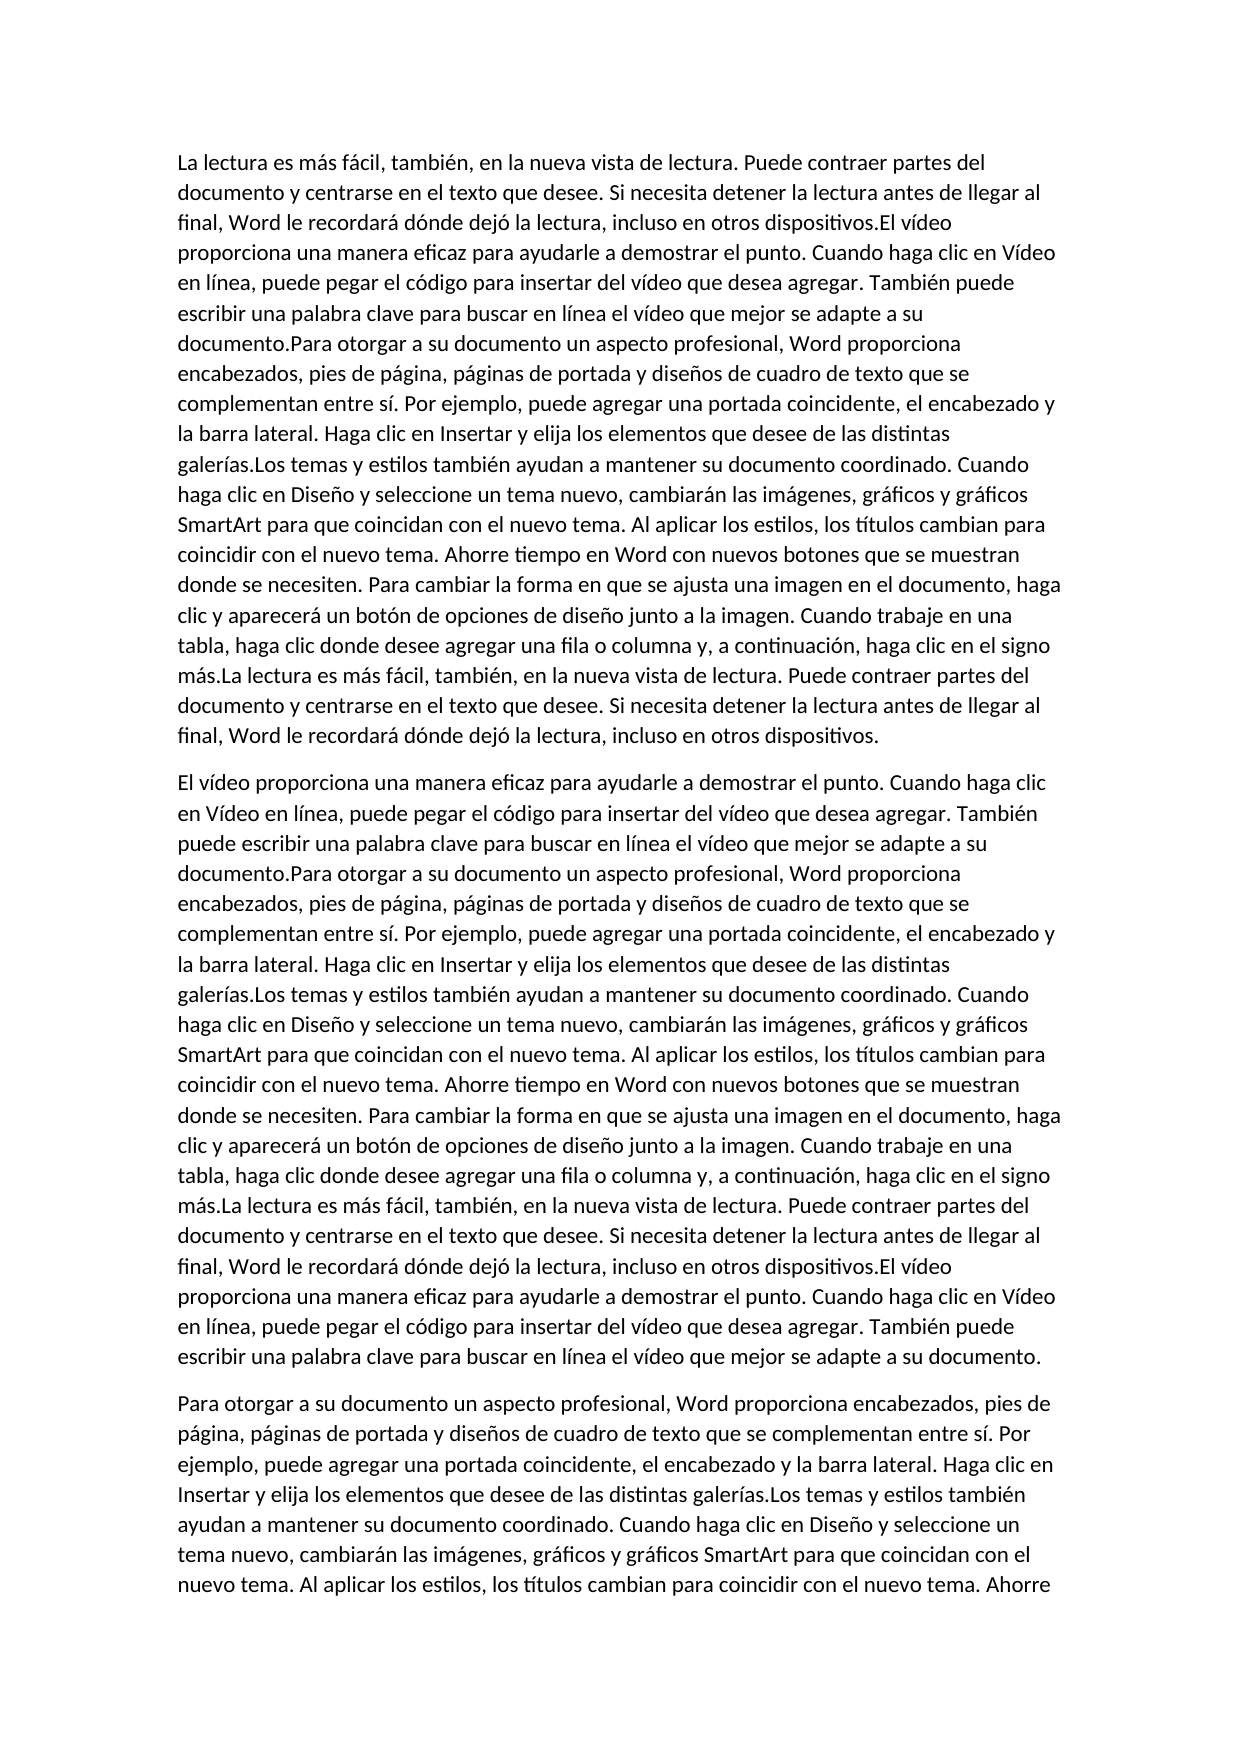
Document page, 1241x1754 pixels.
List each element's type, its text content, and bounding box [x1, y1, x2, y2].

text La lectura es más fácil, también, en la nueva vista de lectura. Puede contraer partes del documento y centrarse en el texto que desee. Si necesita detener la lectura antes de llegar al final, Word le recordará dónde dejó la lectura, incluso en otros dispositivos.El vídeo proporciona una manera eficaz para ayudarle a demostrar el punto. Cuando haga clic en Vídeo en línea, puede pegar el código para insertar del vídeo que desea agregar. También puede escribir una palabra clave para buscar en línea el vídeo que mejor se adapte a su documento.Para otorgar a su documento un aspecto profesional, Word proporciona encabezados, pies de página, páginas de portada y diseños de cuadro de texto que se complementan entre sí. Por ejemplo, puede agregar una portada coincidente, el encabezado y la barra lateral. Haga clic en Insertar y elija los elementos que desee de las distintas galerías.Los temas y estilos también ayudan a mantener su documento coordinado. Cuando haga clic en Diseño y seleccione un tema nuevo, cambiarán las imágenes, gráficos y gráficos SmartArt para que coincidan con el nuevo tema. Al aplicar los estilos, los títulos cambian para coincidir con el nuevo tema. Ahorre tiempo en Word con nuevos botones que se muestran donde se necesiten. Para cambiar la forma en que se ajusta una imagen en el documento, haga clic y aparecerá un botón de opciones de diseño junto a la imagen. Cuando trabaje en una tabla, haga clic donde desee agregar una fila o columna y, a continuación, haga clic en el signo más.La lectura es más fácil, también, en la nueva vista de lectura. Puede contraer partes del documento y centrarse en el texto que desee. Si necesita detener la lectura antes de llegar al final, Word le recordará dónde dejó la lectura, incluso en otros dispositivos. [177, 148, 1063, 749]
text El vídeo proporciona una manera eficaz para ayudarle a demostrar el punto. Cuando haga clic en Vídeo en línea, puede pegar el código para insertar del vídeo que desea agregar. También puede escribir una palabra clave para buscar en línea el vídeo que mejor se adapte a su documento.Para otorgar a su documento un aspecto profesional, Word proporciona encabezados, pies de página, páginas de portada y diseños de cuadro de texto que se complementan entre sí. Por ejemplo, puede agregar una portada coincidente, el encabezado y la barra lateral. Haga clic en Insertar y elija los elementos que desee de las distintas galerías.Los temas y estilos también ayudan a mantener su documento coordinado. Cuando haga clic en Diseño y seleccione un tema nuevo, cambiarán las imágenes, gráficos y gráficos SmartArt para que coincidan con el nuevo tema. Al aplicar los estilos, los títulos cambian para coincidir con el nuevo tema. Ahorre tiempo en Word con nuevos botones que se muestran donde se necesiten. Para cambiar la forma en que se ajusta una imagen en el documento, haga clic y aparecerá un botón de opciones de diseño junto a la imagen. Cuando trabaje en una tabla, haga clic donde desee agregar una fila o columna y, a continuación, haga clic en el signo más.La lectura es más fácil, también, en la nueva vista de lectura. Puede contraer partes del documento y centrarse en el texto que desee. Si necesita detener la lectura antes de llegar al final, Word le recordará dónde dejó la lectura, incluso en otros dispositivos.El vídeo proporciona una manera eficaz para ayudarle a demostrar el punto. Cuando haga clic en Vídeo en línea, puede pegar el código para insertar del vídeo que desea agregar. También puede escribir una palabra clave para buscar en línea el vídeo que mejor se adapte a su documento. [177, 768, 1063, 1370]
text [177, 1389, 1063, 1598]
